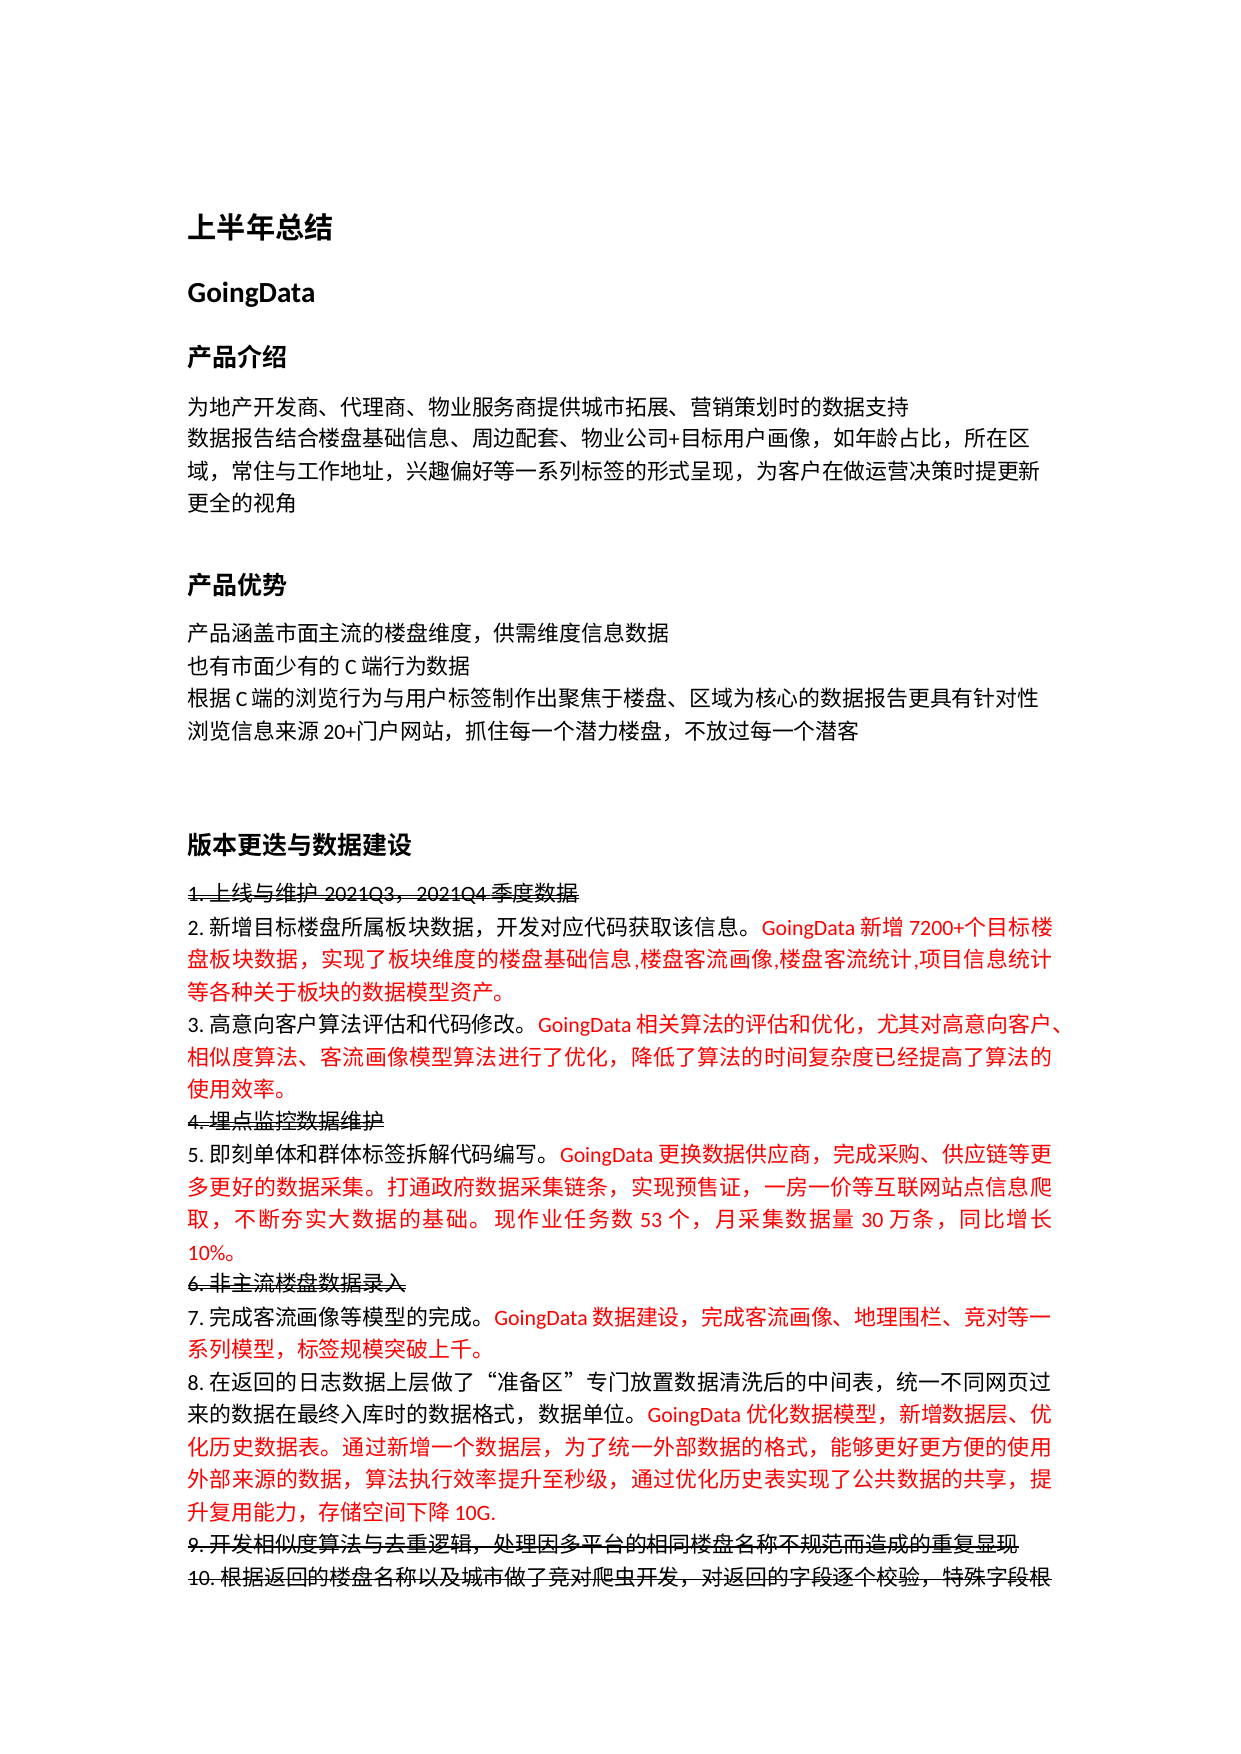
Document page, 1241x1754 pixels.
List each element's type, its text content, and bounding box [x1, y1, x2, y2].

list 完成客流画像等模型的完成。GoingData数据建设，完成客流画像、地理围栏、竞对等一系列模型，标签规模突破上千。 [187, 1299, 1053, 1364]
text GoingData [187, 259, 1053, 324]
text 产品涵盖市面主流的楼盘维度，供需维度信息数据 [187, 617, 1053, 649]
text 为地产开发商、代理商、物业服务商提供城市拓展、营销策划时的数据支持 [187, 389, 1053, 422]
list 新增目标楼盘所属板块数据，开发对应代码获取该信息。GoingData 新增7200+个目标楼盘板块数据，实现了板块维度的楼盘基础信息,楼盘客流画像,楼盘客流统计,项目信息统计等各种关于板块的数据模型资产。 [187, 909, 1053, 1007]
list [187, 1559, 1053, 1592]
text 上半年总结 [187, 194, 1053, 259]
text 根据C端的浏览行为与用户标签制作出聚焦于楼盘、区域为核心的数据报告更具有针对性 [187, 682, 1053, 714]
list 高意向客户算法评估和代码修改。GoingData 相关算法的评估和优化，尤其对高意向客户、相似度算法、客流画像模型算法进行了优化，降低了算法的时间复杂度已经提高了算法的使用效率。 [187, 1007, 1053, 1104]
list 埋点监控数据维护 [187, 1104, 1053, 1137]
text 产品优势 [187, 552, 1053, 617]
text 版本更迭与数据建设 [187, 812, 1053, 877]
list 即刻单体和群体标签拆解代码编写。GoingData 更换数据供应商，完成采购、供应链等更多更好的数据采集。打通政府数据采集链条，实现预售证，一房一价等互联网站点信息爬取，不断夯实大数据的基础。现作业任务数53个，月采集数据量30万条，同比增长10%。 [187, 1137, 1053, 1267]
text 浏览信息来源20+门户网站，抓住每一个潜力楼盘，不放过每一个潜客 [187, 714, 1053, 747]
list 开发相似度算法与去重逻辑，处理因多平台的相同楼盘名称不规范而造成的重复显现 [187, 1527, 1053, 1559]
list 非主流楼盘数据录入 [187, 1267, 1053, 1299]
text 也有市面少有的C端行为数据 [187, 649, 1053, 682]
list 上线与维护 2021Q3，2021Q4季度数据 [187, 877, 1053, 909]
list 在返回的日志数据上层做了“准备区”专门放置数据清洗后的中间表，统一不同网页过来的数据在最终入库时的数据格式，数据单位。GoingData 优化数据模型，新增数据层、优化历史数据表。通过新增一个数据层，为了统一外部数据的格式，能够更好更方便的使用外部来源的数据，算法执行效率提升至秒级，通过优化历史表实现了公共数据的共享，提升复用能力，存储空间下降10G. [187, 1364, 1053, 1527]
text 产品介绍 [187, 324, 1053, 389]
text 数据报告结合楼盘基础信息、周边配套、物业公司+目标用户画像，如年龄占比，所在区域，常住与工作地址，兴趣偏好等一系列标签的形式呈现，为客户在做运营决策时提更新更全的视角 [187, 422, 1053, 519]
